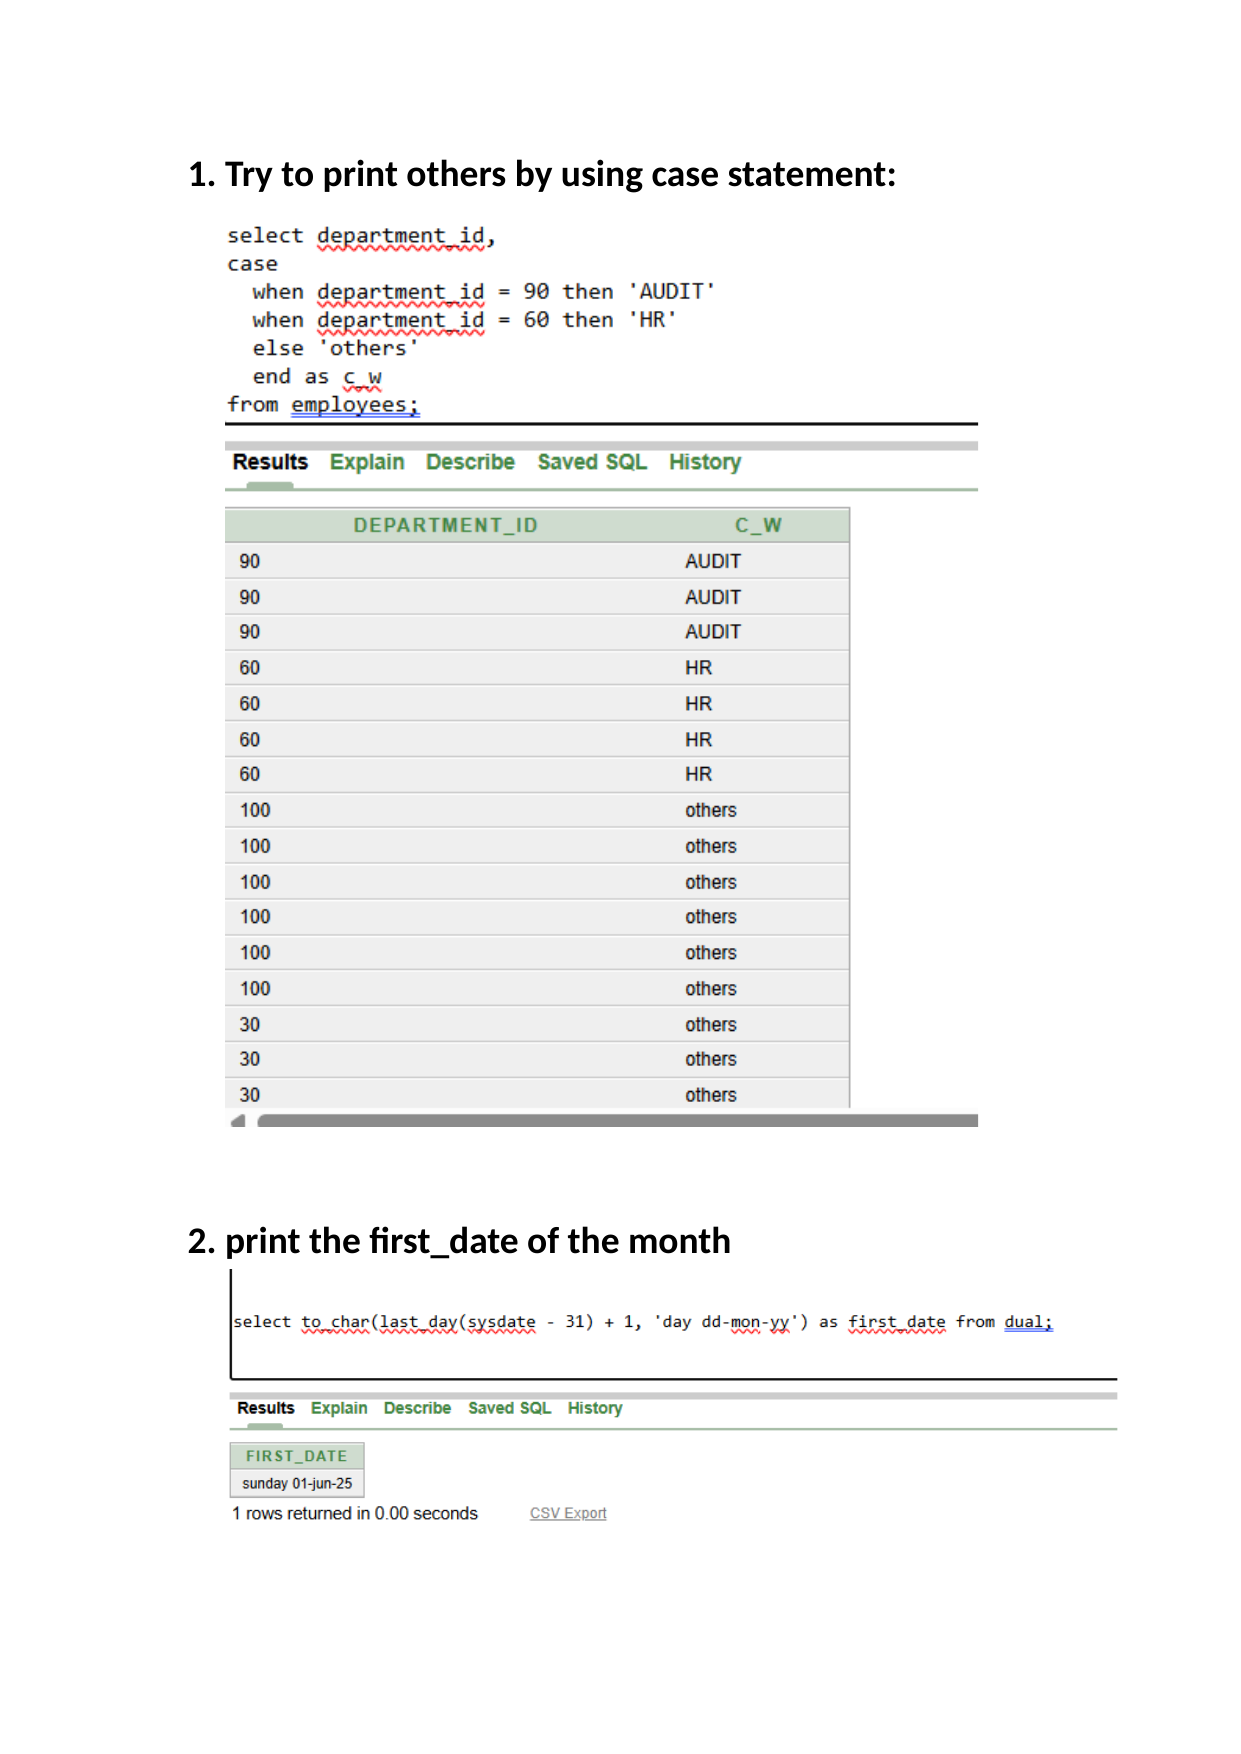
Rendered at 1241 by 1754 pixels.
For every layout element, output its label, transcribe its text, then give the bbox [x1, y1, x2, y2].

picture [225, 1269, 1118, 1580]
list Try to print others by using case statement: [187, 150, 1090, 196]
list print the first_date of the month [187, 1217, 1090, 1263]
picture [225, 202, 979, 1127]
